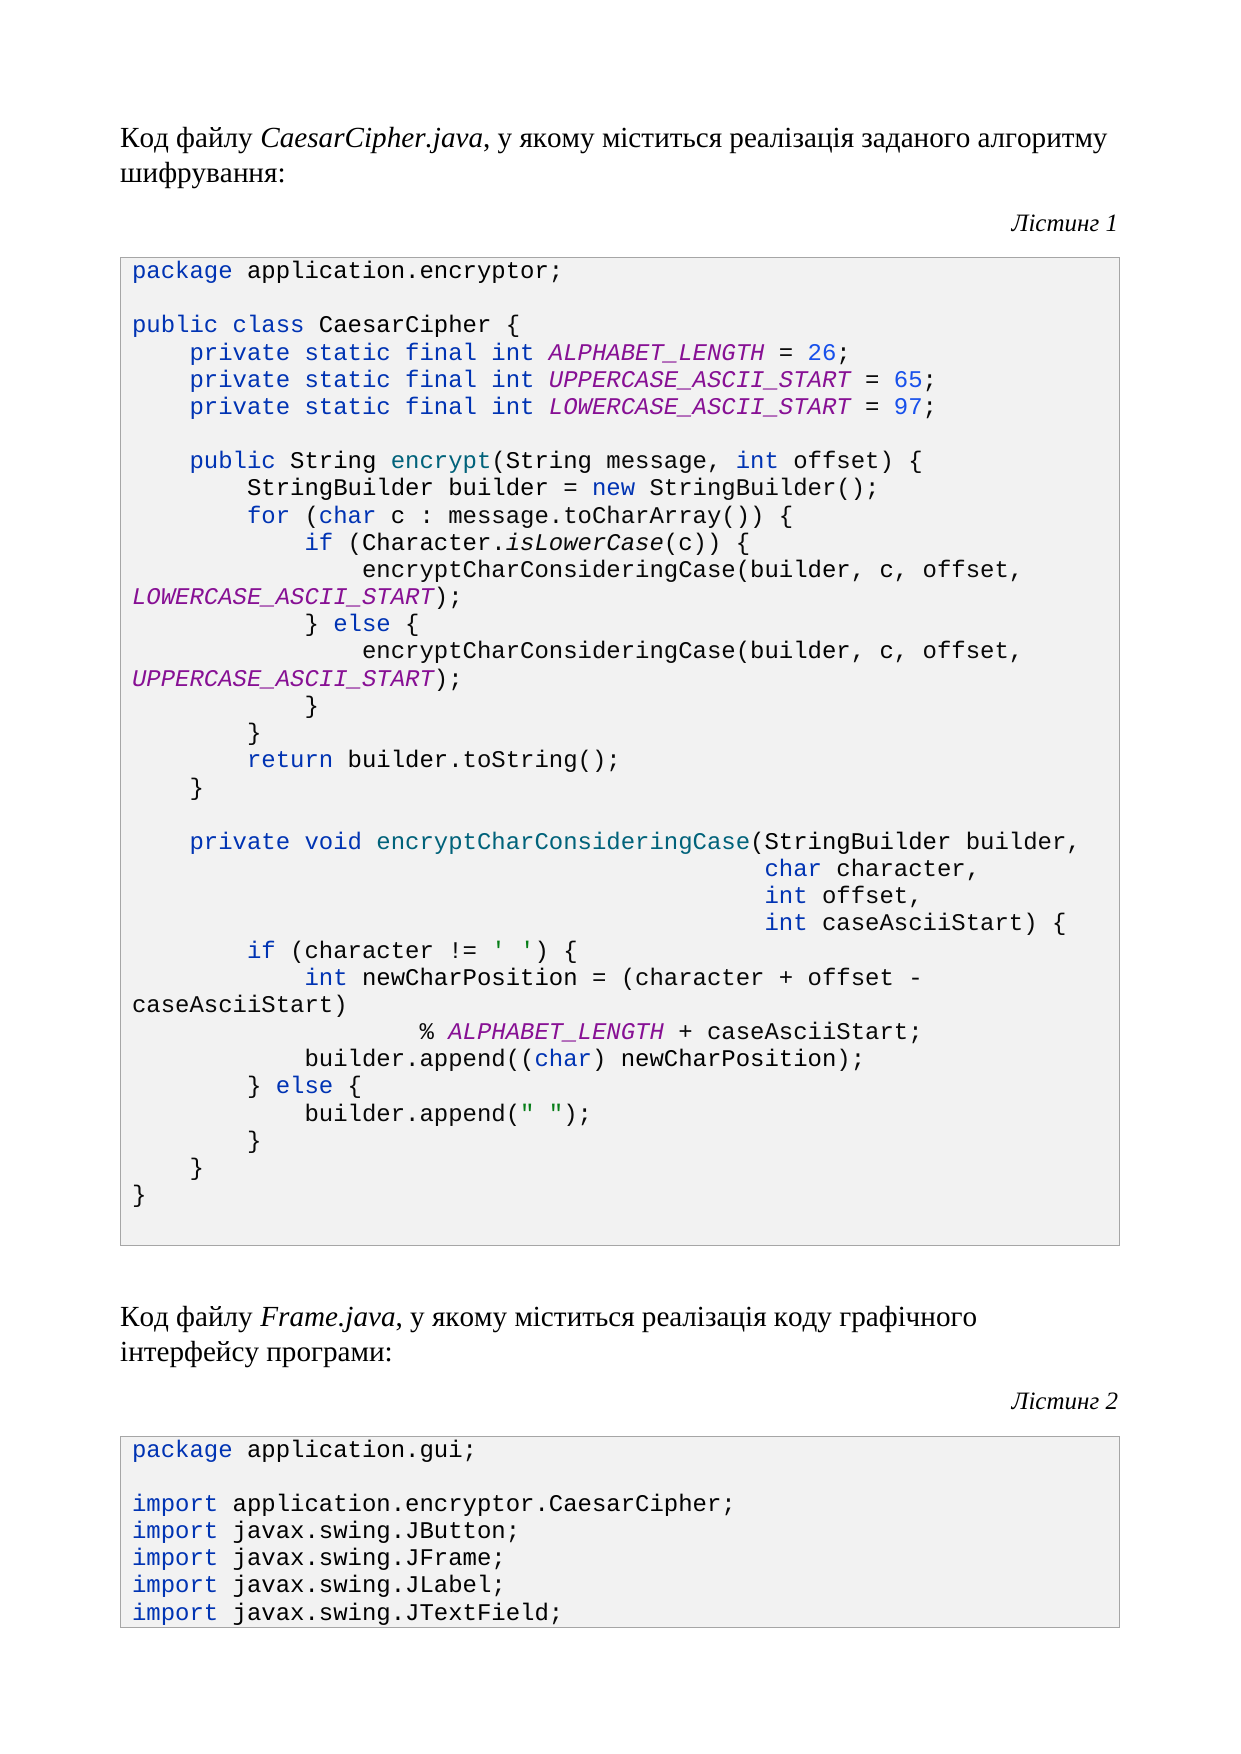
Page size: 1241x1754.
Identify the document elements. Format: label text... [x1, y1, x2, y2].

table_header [121, 1437, 1119, 1627]
text Код файлу Frame.java, у якому міститься реалізація коду графічного інтерфейсу програми: [120, 1299, 1120, 1368]
table_header package application.encryptor; public class CaesarCipher { private static final int ALPHABET_LENGTH = 26; private static final int UPPERCASE_ASCII_START = 65; private static final int LOWERCASE_ASCII_START = 97; public String encrypt(String message, int offset) { StringBuilder builder = new StringBuilder(); for (char c : message.toCharArray()) { if (Character.isLowerCase(c)) { encryptCharConsideringCase(builder, c, offset, LOWERCASE_ASCII_START); } else { encryptCharConsideringCase(builder, c, offset, UPPERCASE_ASCII_START); } } return builder.toString(); } private void encryptCharConsideringCase(StringBuilder builder, char character, int offset, int caseAsciiStart) { if (character != ' ') { int newCharPosition = (character + offset - caseAsciiStart) % ALPHABET_LENGTH + caseAsciiStart; builder.append((char) newCharPosition); } else { builder.append(" "); } } } [121, 258, 1119, 1245]
text Код файлу CaesarCipher.java, у якому міститься реалізація заданого алгоритму шифрування: [120, 120, 1120, 189]
text Лістинг 2 [120, 1386, 1120, 1415]
text Лістинг 1 [120, 208, 1120, 236]
